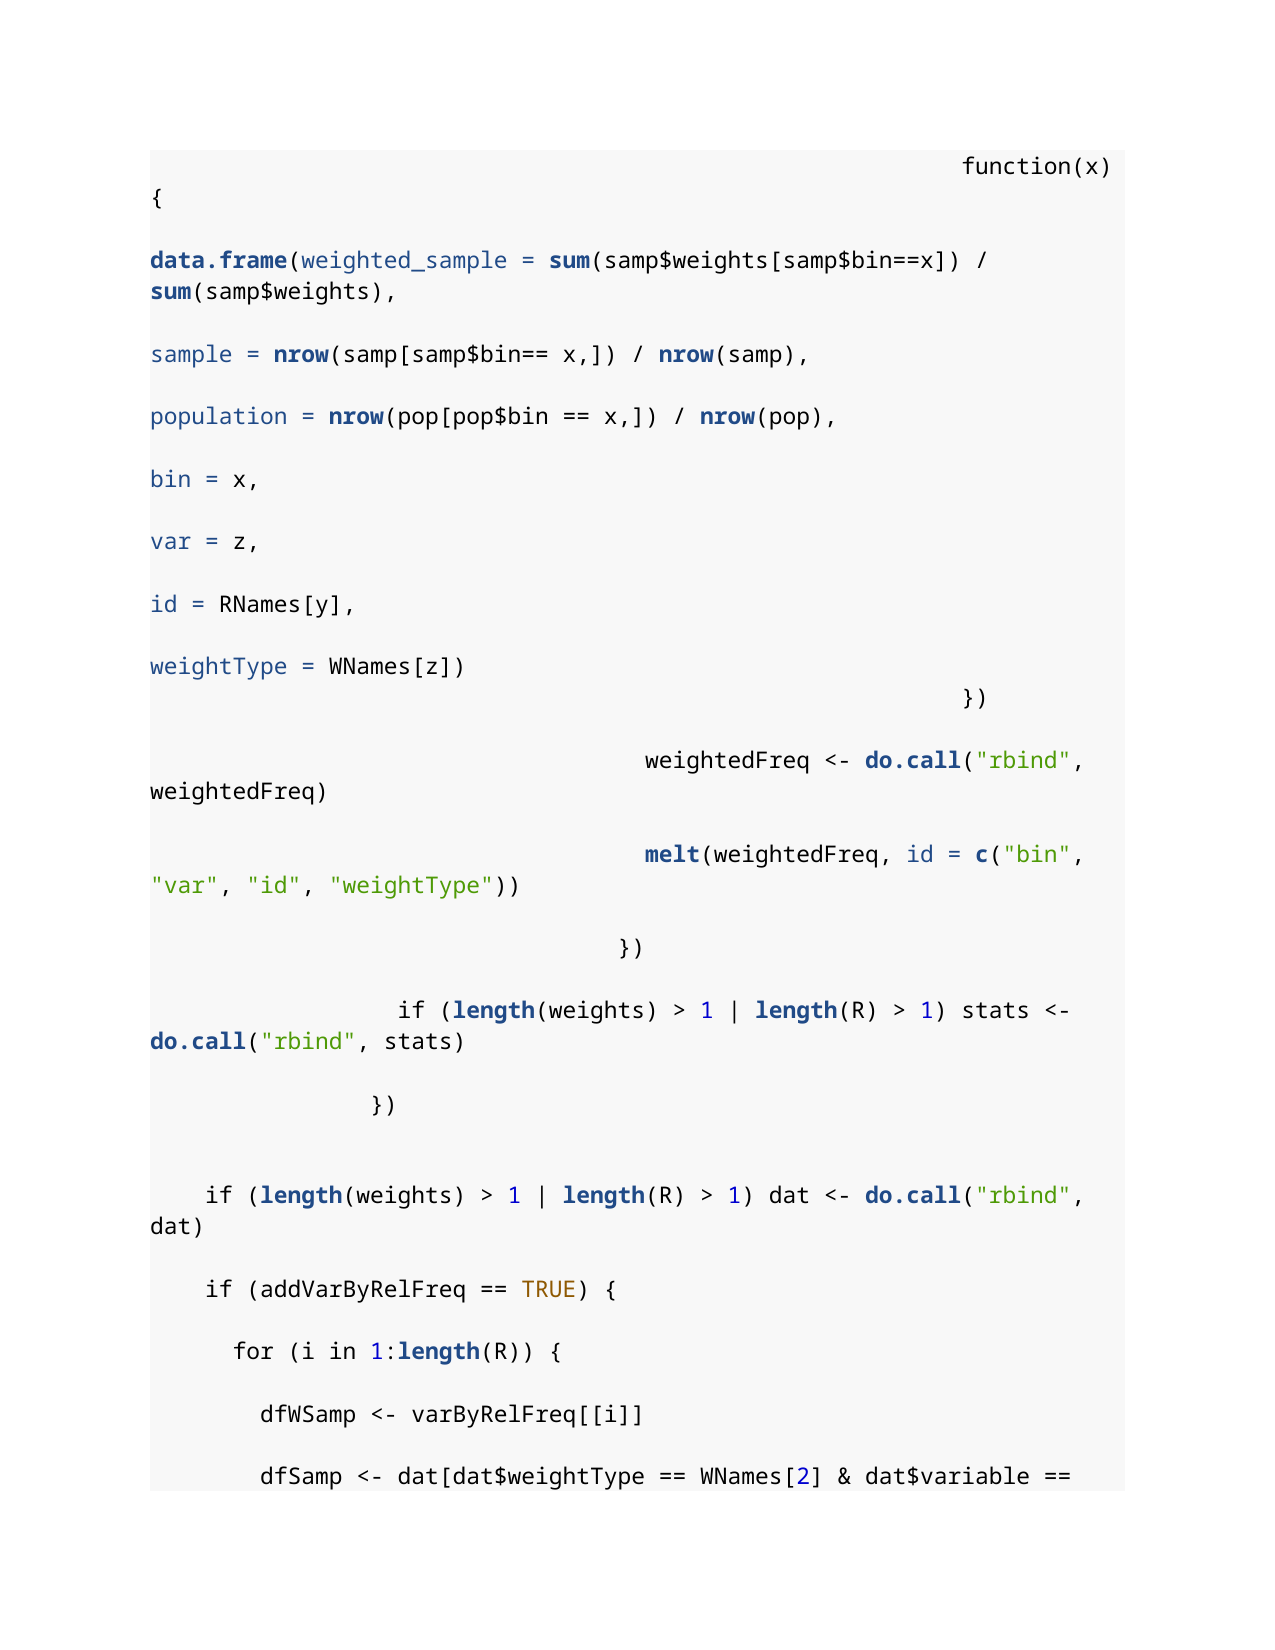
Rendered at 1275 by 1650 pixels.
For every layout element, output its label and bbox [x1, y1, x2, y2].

text [150, 150, 1125, 1491]
